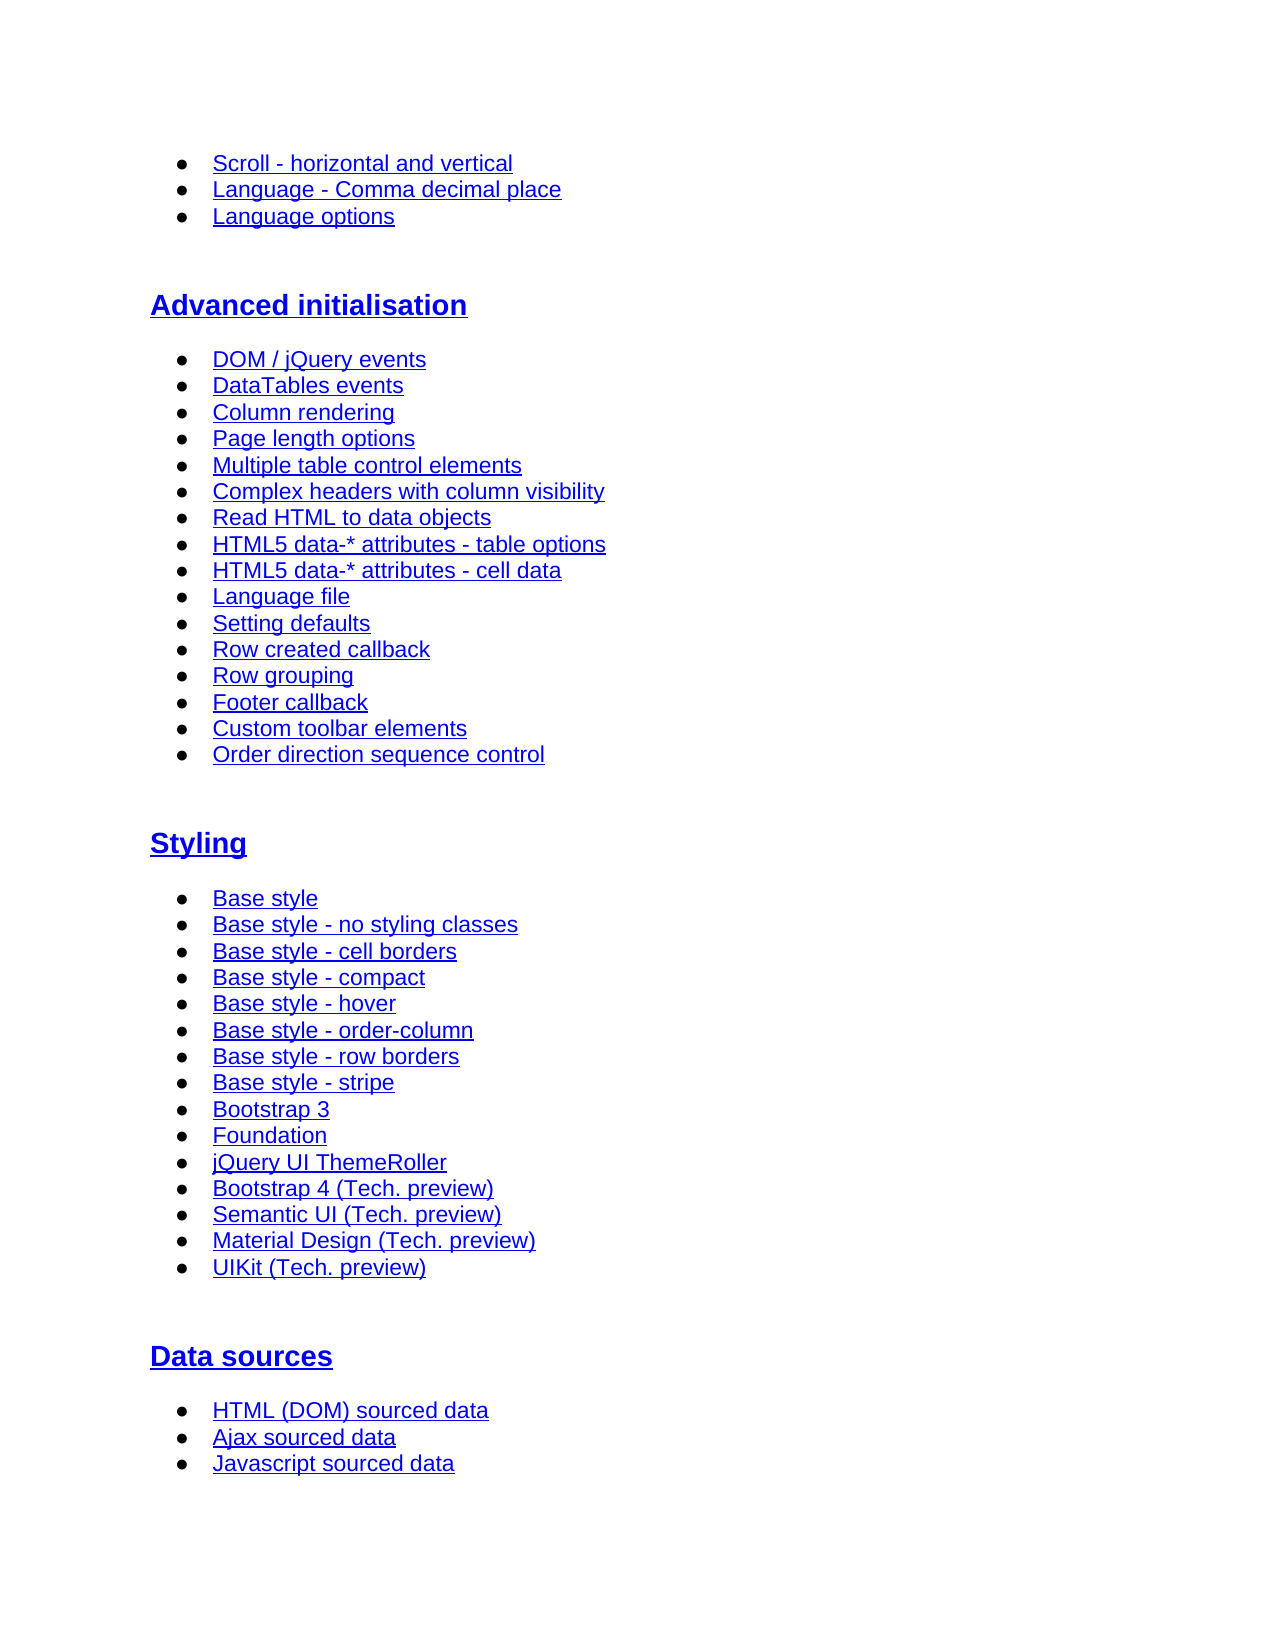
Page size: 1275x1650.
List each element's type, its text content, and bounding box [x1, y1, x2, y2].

list Read HTML to data objects [175, 504, 1125, 531]
list Language - Comma decimal place [175, 176, 1125, 203]
list DataTables events [175, 372, 1125, 399]
text Styling [150, 826, 1125, 860]
list Base style - compact [175, 964, 1125, 990]
list Javascript sourced data [175, 1450, 1125, 1476]
list Bootstrap 3 [175, 1096, 1125, 1122]
list Foundation [175, 1122, 1125, 1148]
list Base style [175, 885, 1125, 911]
list Multiple table control elements [175, 452, 1125, 478]
list Base style - row borders [175, 1043, 1125, 1069]
list Base style - order-column [175, 1017, 1125, 1043]
list DOM / jQuery events [175, 346, 1125, 372]
list HTML5 data-* attributes - table options [175, 531, 1125, 557]
text Data sources [150, 1339, 1125, 1372]
list Base style - hover [175, 990, 1125, 1017]
list UIKit (Tech. preview) [175, 1254, 1125, 1280]
list Scroll - horizontal and vertical [175, 150, 1125, 176]
list Setting defaults [175, 610, 1125, 636]
list jQuery UI ThemeRoller [175, 1148, 1125, 1175]
list Custom toolbar elements [175, 715, 1125, 741]
list Order direction sequence control [175, 741, 1125, 768]
list HTML5 data-* attributes - cell data [175, 557, 1125, 583]
list Row grouping [175, 662, 1125, 689]
list Language options [175, 203, 1125, 229]
list Ajax sourced data [175, 1424, 1125, 1450]
list Bootstrap 4 (Tech. preview) [175, 1175, 1125, 1201]
list Language file [175, 583, 1125, 610]
list Base style - no styling classes [175, 911, 1125, 938]
list Complex headers with column visibility [175, 478, 1125, 504]
list Material Design (Tech. preview) [175, 1227, 1125, 1254]
list Base style - cell borders [175, 938, 1125, 964]
list Footer callback [175, 689, 1125, 715]
list Semantic UI (Tech. preview) [175, 1201, 1125, 1227]
list Column rendering [175, 399, 1125, 425]
list Row created callback [175, 636, 1125, 662]
text Advanced initialisation [150, 288, 1125, 321]
list Page length options [175, 425, 1125, 452]
list HTML (DOM) sourced data [175, 1397, 1125, 1424]
list Base style - stripe [175, 1069, 1125, 1096]
